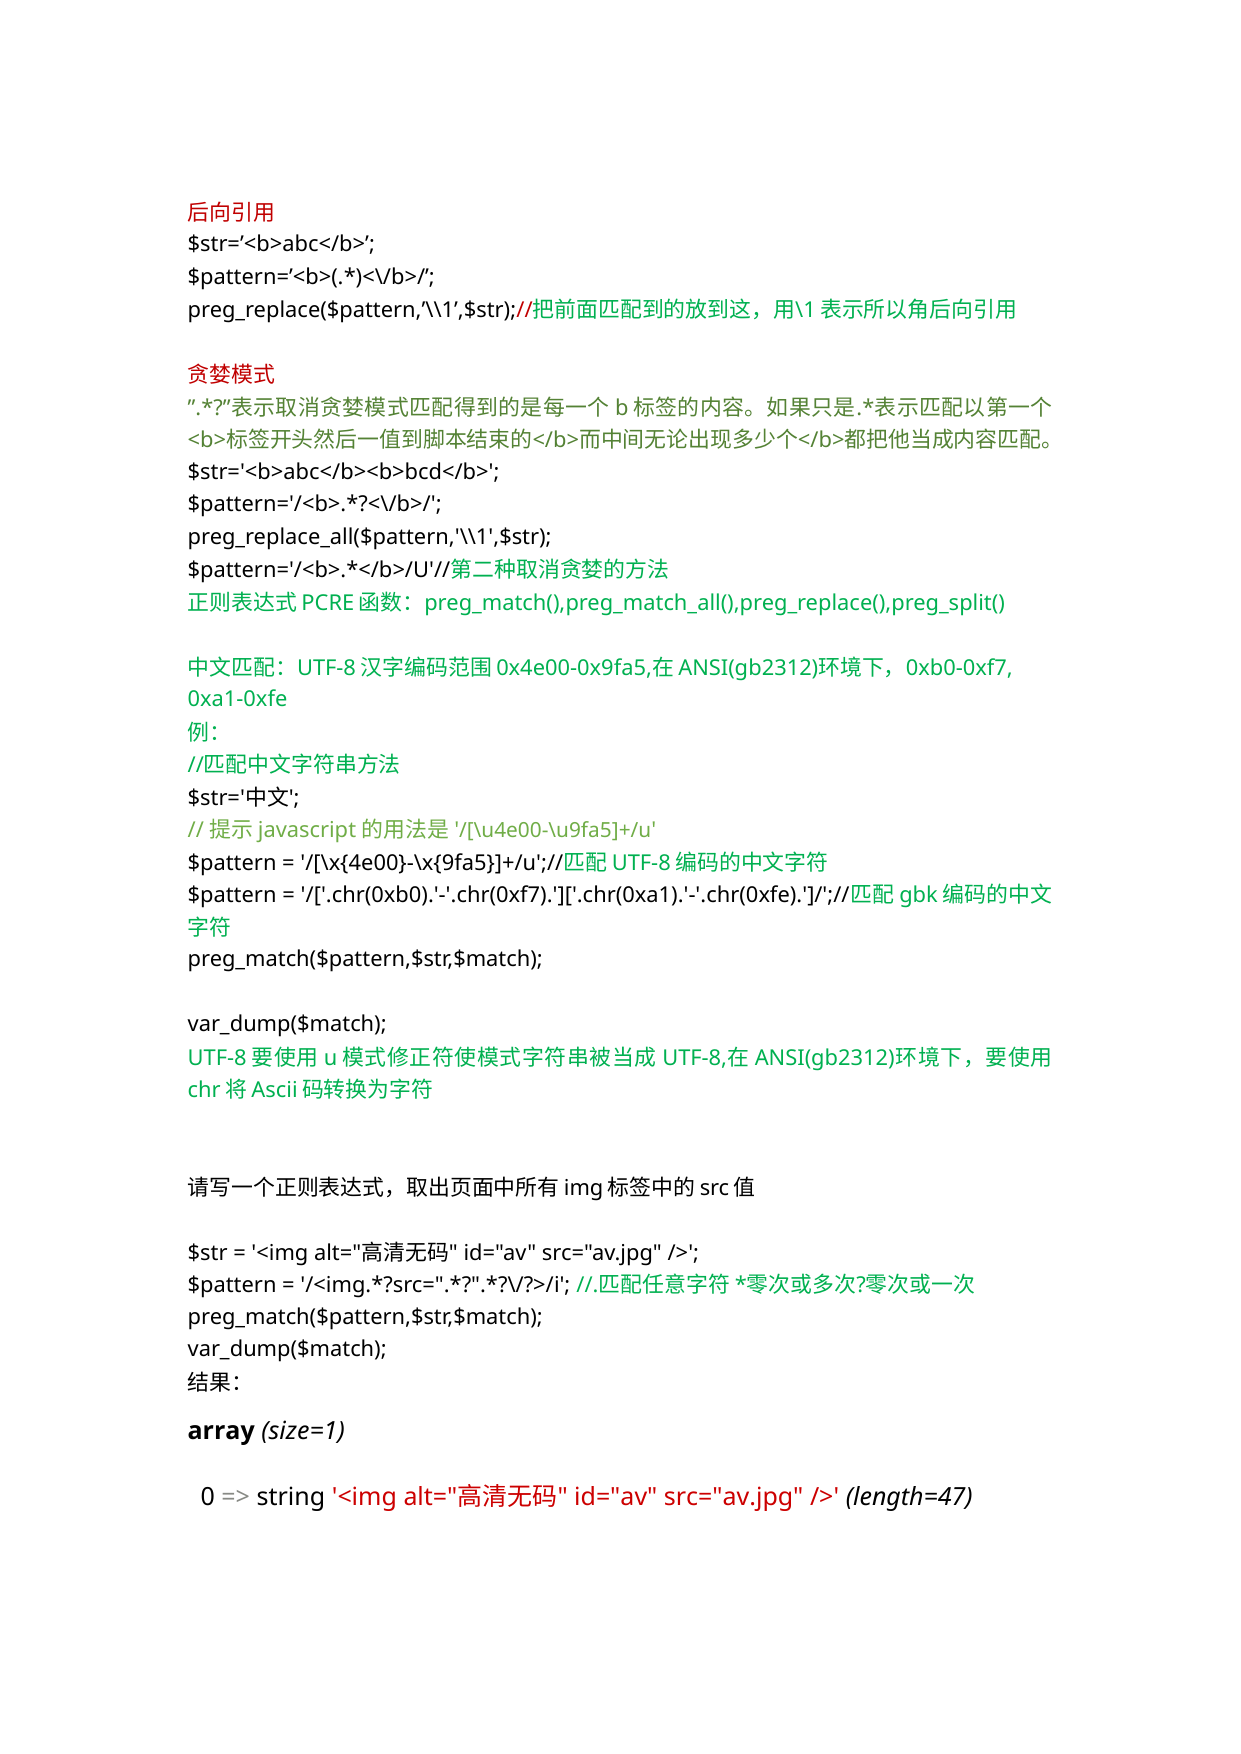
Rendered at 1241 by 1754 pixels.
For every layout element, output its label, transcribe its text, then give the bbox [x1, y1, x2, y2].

text 例： [187, 714, 1053, 747]
text $str='<b>abc</b><b>bcd</b>'; [187, 454, 1053, 487]
text 请写一个正则表达式，取出页面中所有img标签中的src值 [187, 1169, 1053, 1202]
text 0xa1-0xfe [187, 682, 1053, 714]
text $pattern = '/<img.*?src=".*?".*?\/?>/i'; //.匹配任意字符 *零次或多次?零次或一次 [187, 1267, 1053, 1299]
text //匹配中文字符串方法 [187, 747, 1053, 779]
text ”.*?”表示取消贪婪模式匹配得到的是每一个b标签的内容。如果只是.*表示匹配以第一个<b>标签开头然后一值到脚本结束的</b>而中间无论出现多少个</b>都把他当成内容匹配。 [187, 389, 1053, 454]
text preg_replace($pattern,’\\1’,$str);//把前面匹配到的放到这，用\1表示所以角后向引用 [187, 292, 1053, 324]
text preg_match($pattern,$str,$match); [187, 1299, 1053, 1332]
text var_dump($match); [187, 1007, 1053, 1039]
text 结果： [187, 1364, 1053, 1397]
text var_dump($match); [187, 1332, 1053, 1364]
text $pattern=’<b>(.*)<\/b>/’; [187, 259, 1053, 292]
text 中文匹配：UTF-8汉字编码范围0x4e00-0x9fa5,在ANSI(gb2312)环境下，0xb0-0xf7, [187, 649, 1053, 682]
text preg_replace_all($pattern,'\\1',$str); [187, 519, 1053, 552]
text // 提示javascript 的用法是 '/[\u4e00-\u9fa5]+/u' [187, 812, 1053, 844]
text $str = '<img alt="高清无码" id="av" src="av.jpg" />'; [187, 1234, 1053, 1267]
text $pattern='/<b>.*</b>/U'//第二种取消贪婪的方法 [187, 552, 1053, 584]
text $pattern='/<b>.*?<\/b>/'; [187, 487, 1053, 519]
text 正则表达式PCRE函数：preg_match(),preg_match_all(),preg_replace(),preg_split() [187, 584, 1053, 617]
text preg_match($pattern,$str,$match); [187, 942, 1053, 974]
text $pattern = '/[\x{4e00}-\x{9fa5}]+/u';//匹配UTF-8编码的中文字符 [187, 844, 1053, 877]
text $str='中文'; [187, 779, 1053, 812]
text array (size=1) [187, 1397, 1053, 1462]
text 0 => string '<img alt="高清无码" id="av" src="av.jpg" />' (length=47) [187, 1462, 1053, 1527]
text $str=’<b>abc</b>’; [187, 227, 1053, 259]
text 后向引用 [187, 194, 1053, 227]
text $pattern = '/['.chr(0xb0).'-'.chr(0xf7).']['.chr(0xa1).'-'.chr(0xfe).']/';//匹配gbk编码的中文字符 [187, 877, 1053, 942]
text 贪婪模式 [187, 357, 1053, 389]
text UTF-8要使用u模式修正符使模式字符串被当成UTF-8,在ANSI(gb2312)环境下，要使用chr将Ascii码转换为字符 [187, 1039, 1053, 1104]
